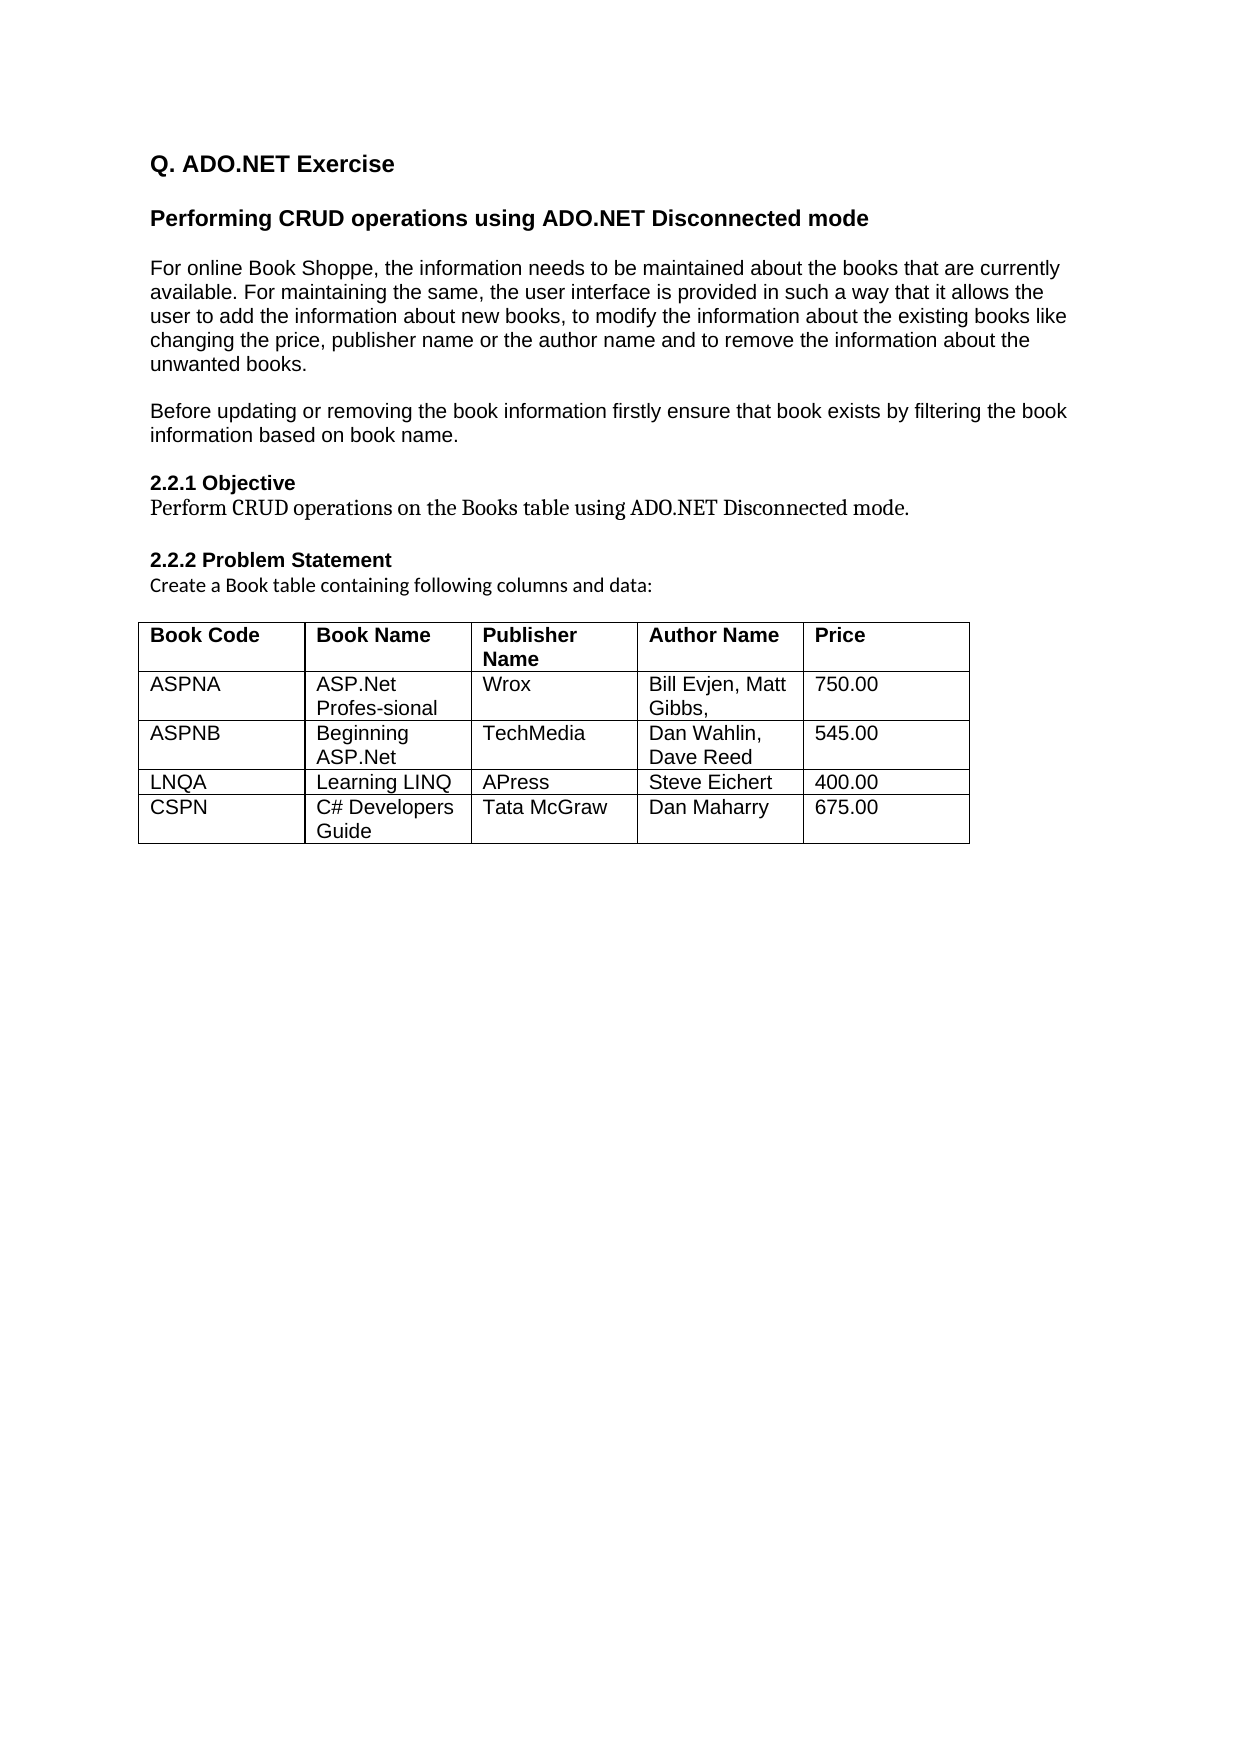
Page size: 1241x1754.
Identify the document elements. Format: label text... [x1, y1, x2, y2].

table_cell 750.00 [804, 672, 969, 720]
table_cell Dan Maharry [638, 795, 803, 843]
table_cell ASPNB [139, 721, 304, 769]
text Perform CRUD operations on the Books table using ADO.NET Disconnected mode. [150, 495, 1090, 521]
table_cell Wrox [472, 672, 637, 720]
table_cell Tata McGraw [472, 795, 637, 843]
table_cell Steve Eichert [638, 770, 803, 794]
text Before updating or removing the book information firstly ensure that book exists by filtering the book information based on book name. [150, 399, 1090, 447]
table_cell APress [472, 770, 637, 794]
table_cell 675.00 [804, 795, 969, 843]
table_header Price [804, 623, 969, 671]
table_header Book Code [139, 623, 304, 671]
text Create a Book table containing following columns and data: [150, 572, 1090, 597]
text Q. ADO.NET Exercise [150, 150, 1090, 178]
table_header Author Name [638, 623, 803, 671]
table_header Book Name [306, 623, 471, 671]
table_cell TechMedia [472, 721, 637, 769]
table_cell CSPN [139, 795, 304, 843]
text 2.2.1 Objective [150, 471, 1090, 495]
table_cell 400.00 [804, 770, 969, 794]
table_cell Learning LINQ [306, 770, 471, 794]
table_cell Bill Evjen, Matt Gibbs, [638, 672, 803, 720]
table_cell ASPNA [139, 672, 304, 720]
table_cell LNQA [139, 770, 304, 794]
table_cell C# Developers Guide [306, 795, 471, 843]
text 2.2.2 Problem Statement [150, 548, 1090, 572]
text Performing CRUD operations using ADO.NET Disconnected mode [150, 205, 1090, 232]
table_cell ASP.Net Profes-sional [306, 672, 471, 720]
table_cell Beginning ASP.Net [306, 721, 471, 769]
table_header Publisher Name [472, 623, 637, 671]
table_cell Dan Wahlin, Dave Reed [638, 721, 803, 769]
table_cell 545.00 [804, 721, 969, 769]
text For online Book Shoppe, the information needs to be maintained about the books that are currently available. For maintaining the same, the user interface is provided in such a way that it allows the user to add the information about new books, to modify the information about the existing books like changing the price, publisher name or the author name and to remove the information about the unwanted books. [150, 256, 1090, 375]
